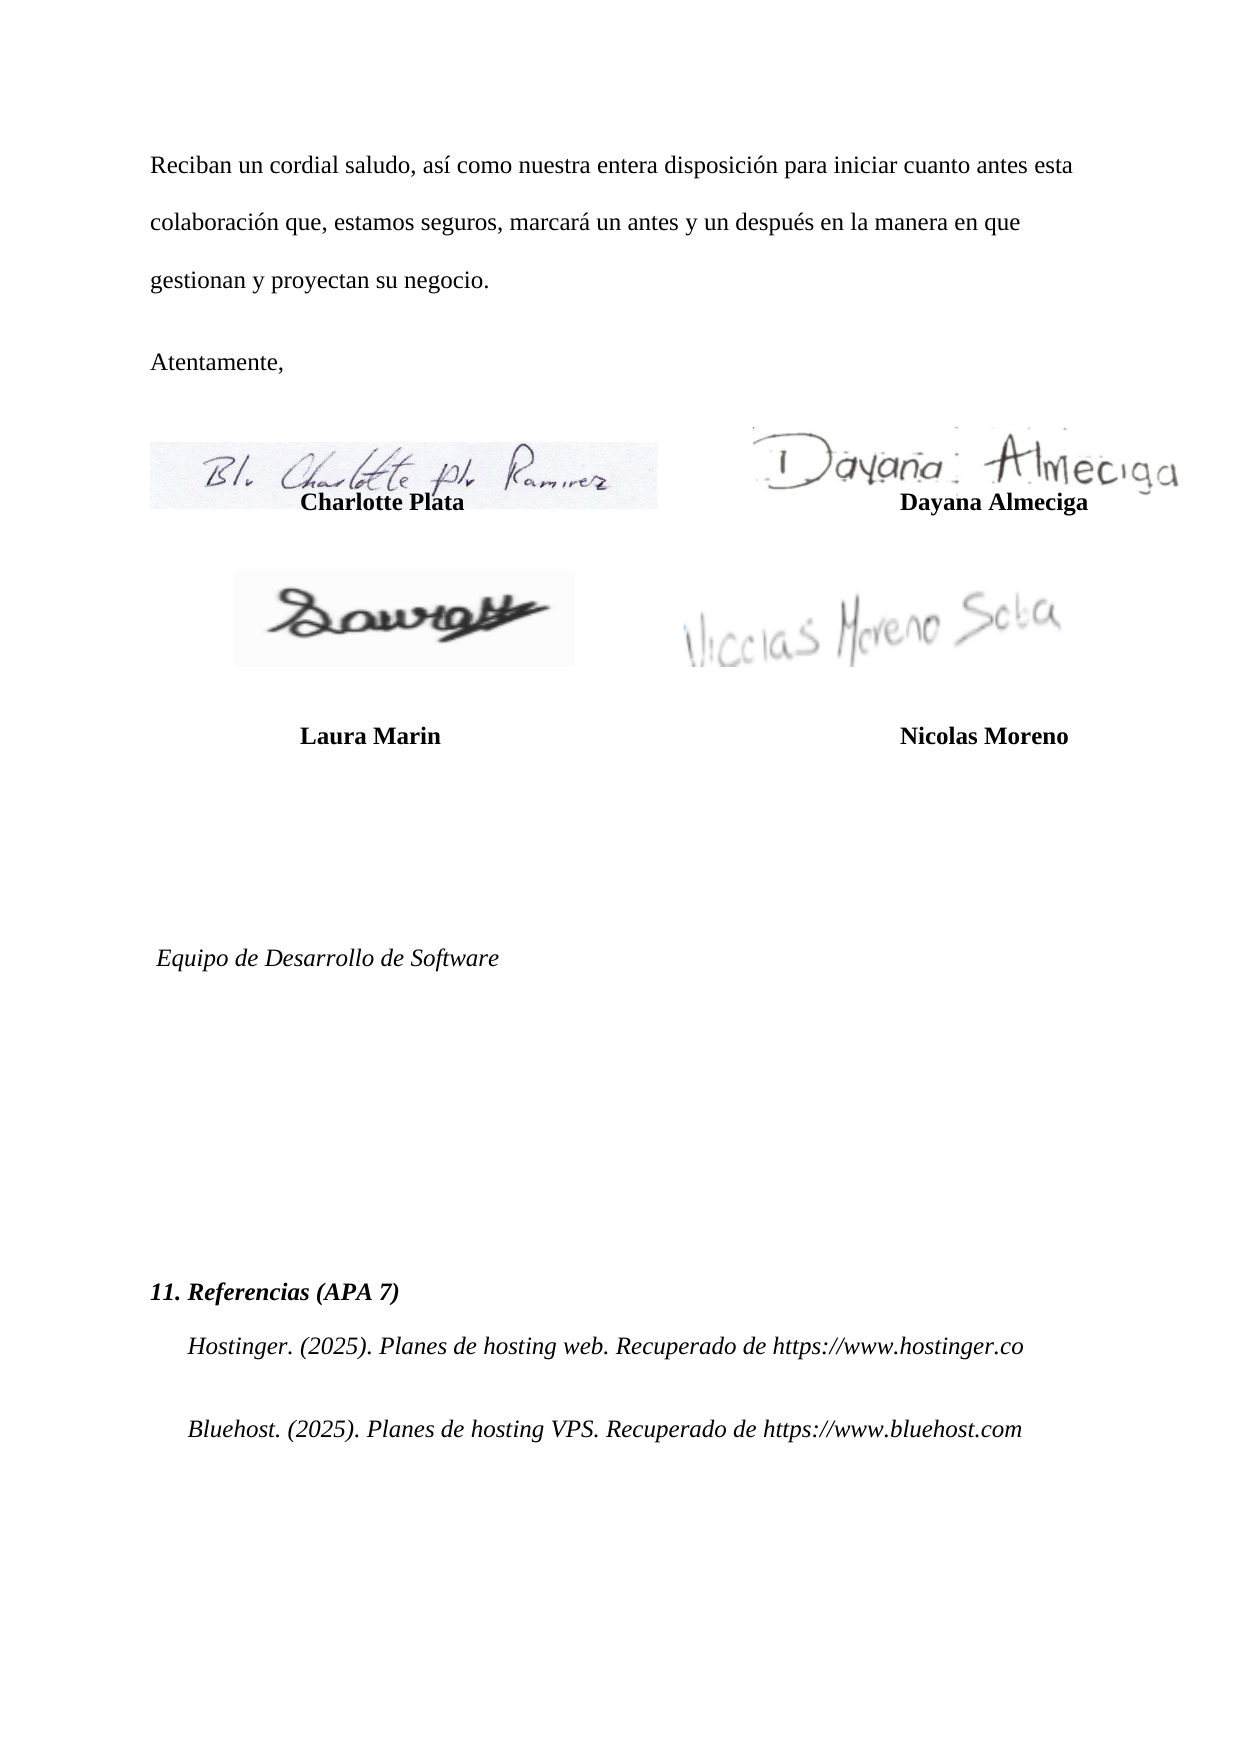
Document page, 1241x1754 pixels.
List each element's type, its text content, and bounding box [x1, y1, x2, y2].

text Atentamente, [150, 347, 1090, 376]
text Bluehost. (2025). Planes de hosting VPS. Recuperado de https://www.bluehost.com [150, 1414, 1090, 1442]
text Hostinger. (2025). Planes de hosting web. Recuperado de https://www.hostinger.co [150, 1331, 1090, 1360]
text Equipo de Desarrollo de Software [150, 886, 1090, 972]
picture [225, 570, 575, 667]
picture [753, 427, 1201, 501]
text Charlotte Plata Dayana Almeciga [150, 430, 1090, 516]
subtitle 11. Referencias (APA 7) [150, 1277, 1090, 1306]
picture [681, 587, 1074, 667]
text Laura Marin Nicolas Moreno [300, 721, 1090, 749]
text Reciban un cordial saludo, así como nuestra entera disposición para iniciar cuanto antes esta colaboración que, estamos seguros, marcará un antes y un después en la manera en que gestionan y proyectan su negocio. [150, 150, 1090, 294]
